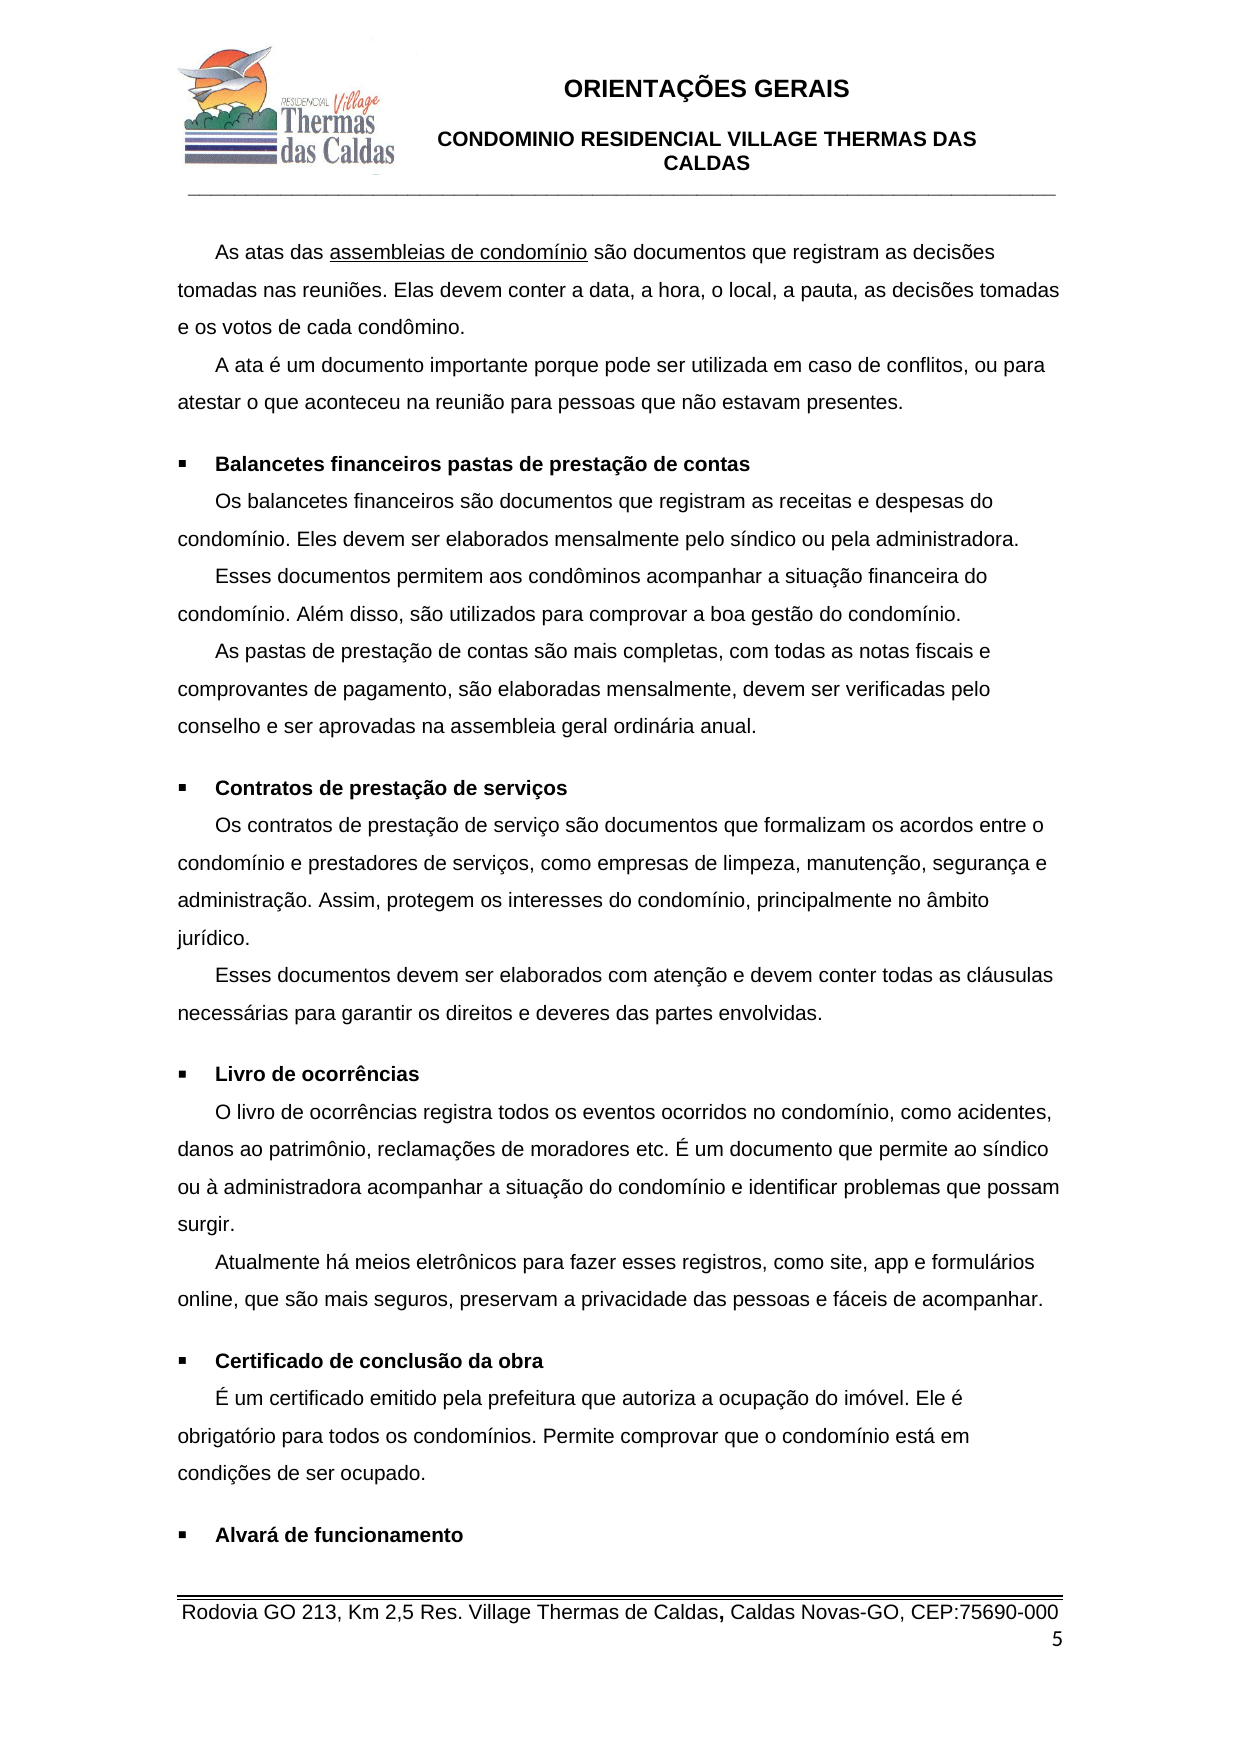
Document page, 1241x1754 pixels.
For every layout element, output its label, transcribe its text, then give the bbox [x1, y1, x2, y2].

text Atualmente há meios eletrônicos para fazer esses registros, como site, app e formulários online, que são mais seguros, preservam a privacidade das pessoas e fáceis de acompanhar. [177, 1236, 1063, 1311]
list Livro de ocorrências [177, 1062, 1063, 1086]
list Alvará de funcionamento [177, 1523, 1063, 1547]
list Contratos de prestação de serviços [177, 775, 1063, 799]
text É um certificado emitido pela prefeitura que autoriza a ocupação do imóvel. Ele é obrigatório para todos os condomínios. Permite comprovar que o condomínio está em condições de ser ocupado. [177, 1373, 1063, 1485]
text As atas das assembleias de condomínio são documentos que registram as decisões tomadas nas reuniões. Elas devem conter a data, a hora, o local, a pauta, as decisões tomadas e os votos de cada condômino. [177, 226, 1063, 339]
text As pastas de prestação de contas são mais completas, com todas as notas fiscais e comprovantes de pagamento, são elaboradas mensalmente, devem ser verificadas pelo conselho e ser aprovadas na assembleia geral ordinária anual. [177, 625, 1063, 738]
text O livro de ocorrências registra todos os eventos ocorridos no condomínio, como acidentes, danos ao patrimônio, reclamações de moradores etc. É um documento que permite ao síndico ou à administradora acompanhar a situação do condomínio e identificar problemas que possam surgir. [177, 1086, 1063, 1236]
list Balancetes financeiros pastas de prestação de contas [177, 451, 1063, 475]
list Certificado de conclusão da obra [177, 1348, 1063, 1373]
picture [177, 37, 418, 175]
text Esses documentos devem ser elaborados com atenção e devem conter todas as cláusulas necessárias para garantir os direitos e deveres das partes envolvidas. [177, 949, 1063, 1024]
text Os balancetes financeiros são documentos que registram as receitas e despesas do condomínio. Eles devem ser elaborados mensalmente pelo síndico ou pela administradora. [177, 475, 1063, 550]
text Os contratos de prestação de serviço são documentos que formalizam os acordos entre o condomínio e prestadores de serviços, como empresas de limpeza, manutenção, segurança e administração. Assim, protegem os interesses do condomínio, principalmente no âmbito jurídico. [177, 799, 1063, 949]
text A ata é um documento importante porque pode ser utilizada em caso de conflitos, ou para atestar o que aconteceu na reunião para pessoas que não estavam presentes. [177, 339, 1063, 414]
text Esses documentos permitem aos condôminos acompanhar a situação financeira do condomínio. Além disso, são utilizados para comprovar a boa gestão do condomínio. [177, 550, 1063, 625]
